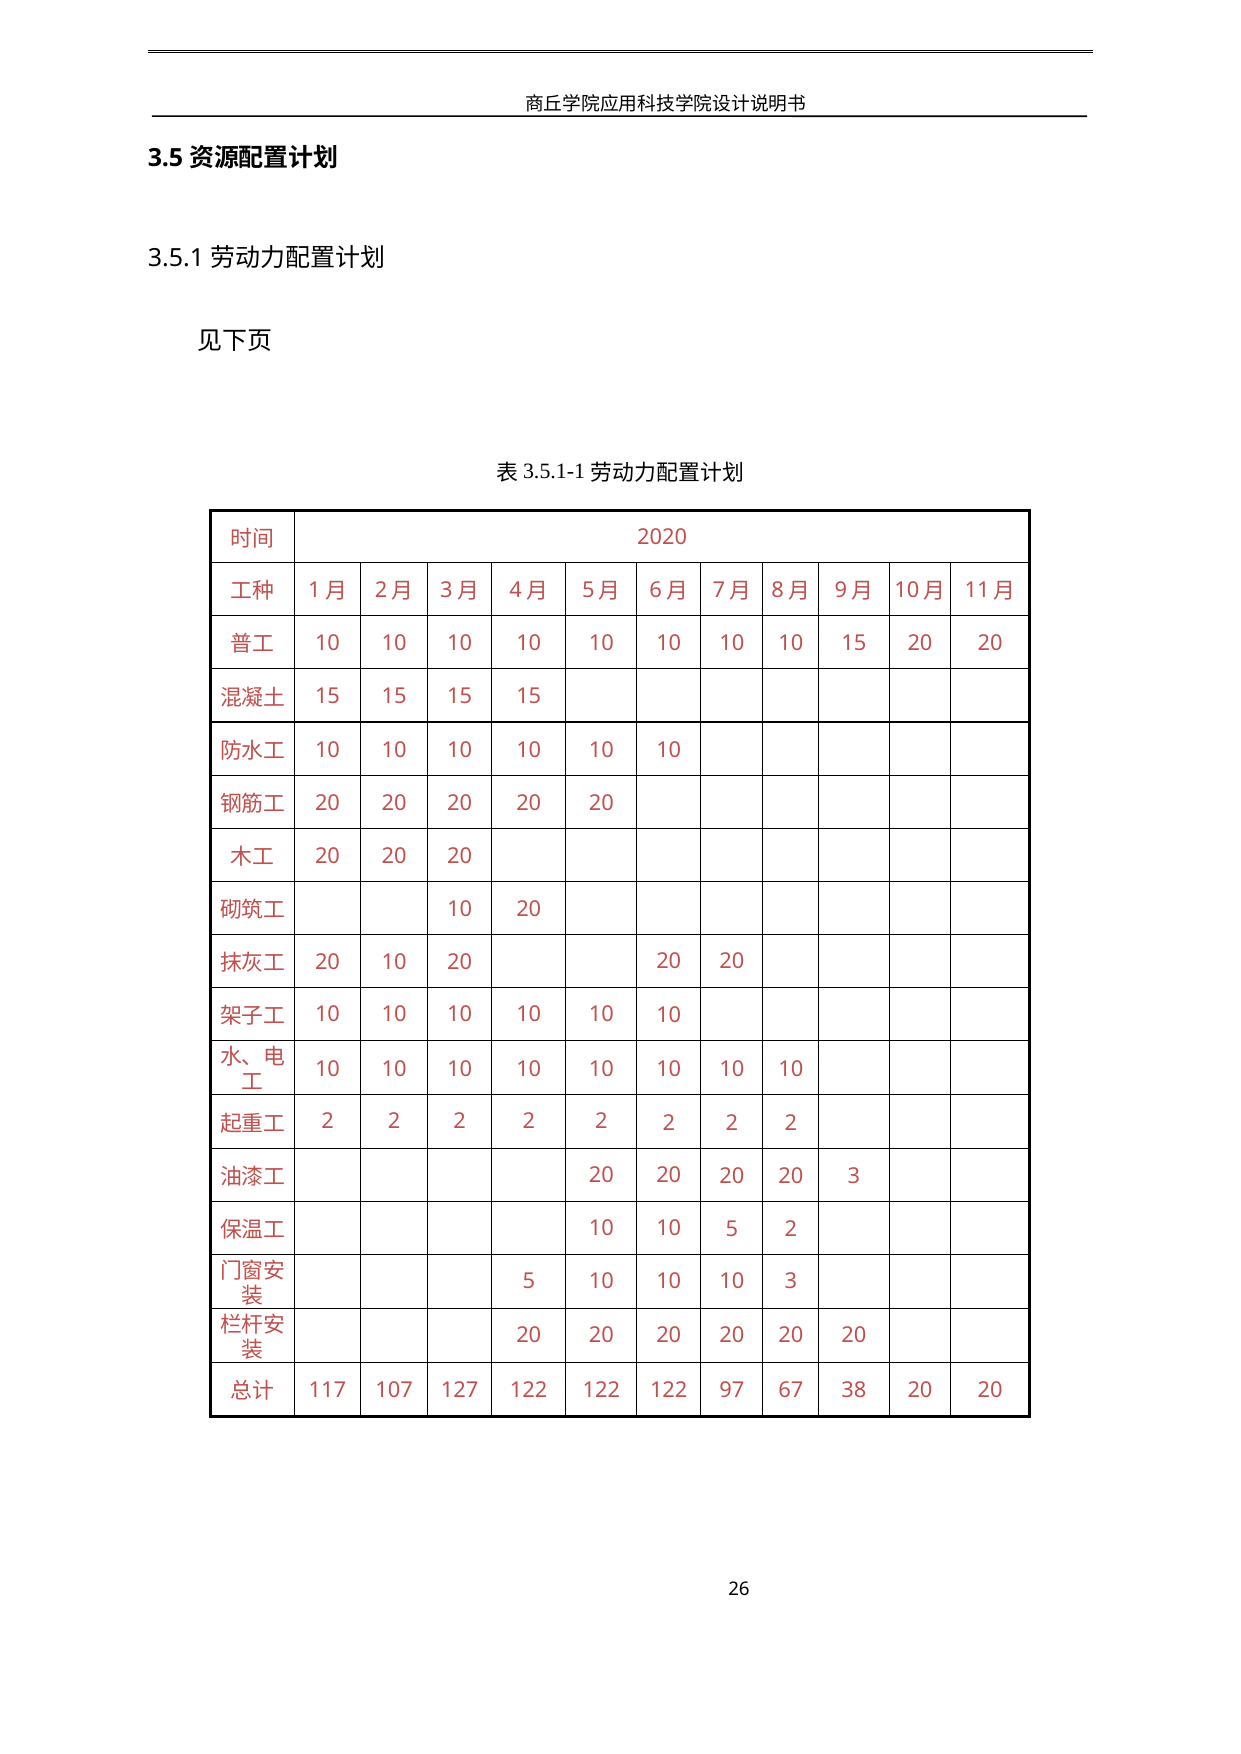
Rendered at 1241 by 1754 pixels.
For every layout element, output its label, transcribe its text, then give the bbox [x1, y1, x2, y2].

table_cell [701, 723, 762, 774]
table_cell 2 [701, 1095, 762, 1147]
table_cell [492, 829, 565, 881]
table_cell 10 [701, 1255, 762, 1308]
table_cell [566, 829, 636, 881]
table_cell 10 [701, 616, 762, 668]
table_cell [951, 1309, 1028, 1362]
table_cell [890, 669, 950, 721]
table_cell [361, 1255, 427, 1308]
table_cell [819, 1041, 889, 1094]
table_cell 20 [819, 1309, 889, 1362]
table_cell 抹灰工 [212, 935, 294, 987]
table_cell [951, 1202, 1028, 1254]
table_cell [890, 1255, 950, 1308]
table_cell [890, 935, 950, 987]
table_cell 10 [566, 988, 636, 1040]
table_cell [763, 669, 818, 721]
table_cell 10 [428, 723, 491, 774]
table_header 时间 [212, 512, 294, 562]
table_cell 20 [492, 1309, 565, 1362]
table_cell 20 [566, 1309, 636, 1362]
table_cell 2 [763, 1202, 818, 1254]
table_cell 油漆工 [212, 1149, 294, 1201]
table_cell 20 [566, 1149, 636, 1201]
table_cell 20 [763, 1309, 818, 1362]
table_cell [819, 723, 889, 774]
table_cell [890, 1095, 950, 1147]
table_cell [890, 882, 950, 934]
table_cell 10 [566, 723, 636, 774]
table_cell 10 [361, 616, 427, 668]
table_header 2020 [295, 512, 1028, 562]
table_cell 10 [361, 1041, 427, 1094]
table_cell 砌筑工 [212, 882, 294, 934]
table_cell 10 [637, 1255, 700, 1308]
table_cell [428, 1309, 491, 1362]
table_cell [951, 1255, 1028, 1308]
text 表3.5.1-1 劳动力配置计划 [148, 454, 1093, 487]
table_cell 10 [428, 882, 491, 934]
table_cell 20 [428, 935, 491, 987]
table_cell 122 [566, 1363, 636, 1415]
table_cell 10 [361, 723, 427, 774]
table_cell [701, 882, 762, 934]
table_cell [566, 882, 636, 934]
table_cell 20 [428, 829, 491, 881]
table_cell [890, 1149, 950, 1201]
table_cell 木工 [212, 829, 294, 881]
table_cell 10 [492, 988, 565, 1040]
table_cell 10 [637, 723, 700, 774]
table_cell [637, 776, 700, 828]
table_cell 8月 [763, 563, 818, 615]
table_cell [295, 882, 360, 934]
table_cell 10 [637, 988, 700, 1040]
table_cell [701, 776, 762, 828]
table_cell [295, 1202, 360, 1254]
table_cell [819, 935, 889, 987]
table_cell 67 [763, 1363, 818, 1415]
table_cell 9月 [819, 563, 889, 615]
table_cell [819, 1202, 889, 1254]
table_cell [295, 1255, 360, 1308]
table_cell 10 [566, 616, 636, 668]
table_cell 10 [566, 1041, 636, 1094]
table_cell 2 [361, 1095, 427, 1147]
table_cell 20 [295, 776, 360, 828]
table_cell [951, 935, 1028, 987]
table_cell 15 [428, 669, 491, 721]
table_cell 7月 [701, 563, 762, 615]
table_cell 20 [763, 1149, 818, 1201]
table_cell [890, 988, 950, 1040]
table_cell 20 [701, 935, 762, 987]
table_cell 97 [701, 1363, 762, 1415]
table_cell 15 [295, 669, 360, 721]
table_cell 20 [701, 1149, 762, 1201]
table_cell [361, 1309, 427, 1362]
table_cell [819, 882, 889, 934]
table_cell 10 [763, 616, 818, 668]
table_cell 10 [295, 988, 360, 1040]
table_cell 10 [428, 1041, 491, 1094]
table_cell 栏杆安装 [212, 1309, 294, 1362]
table_cell [951, 1149, 1028, 1201]
table_cell [890, 1041, 950, 1094]
table_cell [951, 988, 1028, 1040]
table_cell 20 [890, 1363, 950, 1415]
table_cell [492, 935, 565, 987]
table_cell 122 [492, 1363, 565, 1415]
table_cell [295, 1309, 360, 1362]
table_cell 10 [492, 1041, 565, 1094]
table_cell 10 [492, 616, 565, 668]
table_cell 总计 [212, 1363, 294, 1415]
table_cell [637, 829, 700, 881]
table_cell [890, 723, 950, 774]
table_cell 10 [566, 1202, 636, 1254]
table_cell 127 [428, 1363, 491, 1415]
table_cell 10 [428, 988, 491, 1040]
table_cell 工种 [212, 563, 294, 615]
table_cell 20 [428, 776, 491, 828]
table_cell 10 [428, 616, 491, 668]
table_cell 3 [819, 1149, 889, 1201]
table_cell [819, 829, 889, 881]
table_cell 20 [951, 1363, 1028, 1415]
table_cell [361, 882, 427, 934]
table_cell 20 [361, 829, 427, 881]
table_cell 10 [637, 1041, 700, 1094]
table_cell 122 [637, 1363, 700, 1415]
table_cell [819, 1095, 889, 1147]
table_cell 2 [566, 1095, 636, 1147]
table_cell [763, 723, 818, 774]
table_cell 10 [637, 616, 700, 668]
table_cell 起重工 [212, 1095, 294, 1147]
table_cell [428, 1202, 491, 1254]
table_cell [819, 669, 889, 721]
text 见下页 [148, 306, 1093, 371]
table_cell 15 [492, 669, 565, 721]
table_cell [890, 1309, 950, 1362]
table_cell [819, 988, 889, 1040]
table_cell 水、电工 [212, 1041, 294, 1094]
table_cell 10 [295, 1041, 360, 1094]
table_cell 15 [361, 669, 427, 721]
table_cell [951, 776, 1028, 828]
table_cell 15 [819, 616, 889, 668]
table_cell 10月 [890, 563, 950, 615]
table_cell [428, 1255, 491, 1308]
table_cell [428, 1149, 491, 1201]
table_cell [637, 669, 700, 721]
table_cell 20 [295, 935, 360, 987]
table_cell [951, 1095, 1028, 1147]
table_cell 20 [566, 776, 636, 828]
table_cell 1月 [295, 563, 360, 615]
table_cell 混凝土 [212, 669, 294, 721]
subtitle 3.5 资源配置计划 [148, 123, 1093, 188]
table_cell 2 [295, 1095, 360, 1147]
table_cell 10 [701, 1041, 762, 1094]
table_cell 2月 [361, 563, 427, 615]
table_cell [890, 776, 950, 828]
table_cell [763, 829, 818, 881]
table_cell 20 [951, 616, 1028, 668]
table_cell 3月 [428, 563, 491, 615]
table_cell 20 [890, 616, 950, 668]
table_cell [951, 882, 1028, 934]
table_cell [951, 723, 1028, 774]
table_cell 保温工 [212, 1202, 294, 1254]
table_cell 10 [295, 616, 360, 668]
table_cell [701, 829, 762, 881]
table_cell 2 [492, 1095, 565, 1147]
table_cell 20 [492, 776, 565, 828]
table_cell 钢筋工 [212, 776, 294, 828]
table_cell 20 [701, 1309, 762, 1362]
table_cell 5 [492, 1255, 565, 1308]
table_cell [951, 829, 1028, 881]
table_cell 10 [763, 1041, 818, 1094]
table_cell 10 [361, 988, 427, 1040]
table_cell [701, 669, 762, 721]
table_cell 10 [361, 935, 427, 987]
table_cell [819, 776, 889, 828]
table_cell 4月 [492, 563, 565, 615]
table_cell 2 [637, 1095, 700, 1147]
table_cell [492, 1202, 565, 1254]
subtitle 3.5.1 劳动力配置计划 [148, 223, 1093, 288]
table_cell 普工 [212, 616, 294, 668]
table_cell [361, 1149, 427, 1201]
table_cell 5月 [566, 563, 636, 615]
table_cell 20 [295, 829, 360, 881]
table_cell [763, 776, 818, 828]
table_cell [819, 1255, 889, 1308]
table_cell [492, 1149, 565, 1201]
table_cell 38 [819, 1363, 889, 1415]
table_cell 2 [763, 1095, 818, 1147]
table_cell 10 [295, 723, 360, 774]
table_cell 20 [637, 935, 700, 987]
table_cell 117 [295, 1363, 360, 1415]
table_cell 11月 [951, 563, 1028, 615]
table_cell [951, 669, 1028, 721]
table_cell 2 [428, 1095, 491, 1147]
table_cell 10 [492, 723, 565, 774]
table_cell 20 [492, 882, 565, 934]
table_cell 20 [637, 1309, 700, 1362]
table_cell [763, 935, 818, 987]
table_cell 107 [361, 1363, 427, 1415]
table_cell [890, 829, 950, 881]
table_cell 架子工 [212, 988, 294, 1040]
table_cell [295, 1149, 360, 1201]
table_cell 10 [566, 1255, 636, 1308]
table_cell [361, 1202, 427, 1254]
table_cell [763, 988, 818, 1040]
table_cell [890, 1202, 950, 1254]
table_cell [566, 669, 636, 721]
table_cell [951, 1041, 1028, 1094]
table_cell 6月 [637, 563, 700, 615]
table_cell 10 [637, 1202, 700, 1254]
table_cell 防水工 [212, 723, 294, 774]
table_cell [637, 882, 700, 934]
table_cell 3 [763, 1255, 818, 1308]
table_cell [566, 935, 636, 987]
table_cell [701, 988, 762, 1040]
table_cell 20 [361, 776, 427, 828]
table_cell 20 [637, 1149, 700, 1201]
table_cell [763, 882, 818, 934]
table_cell 5 [701, 1202, 762, 1254]
table_cell 门窗安装 [212, 1255, 294, 1308]
